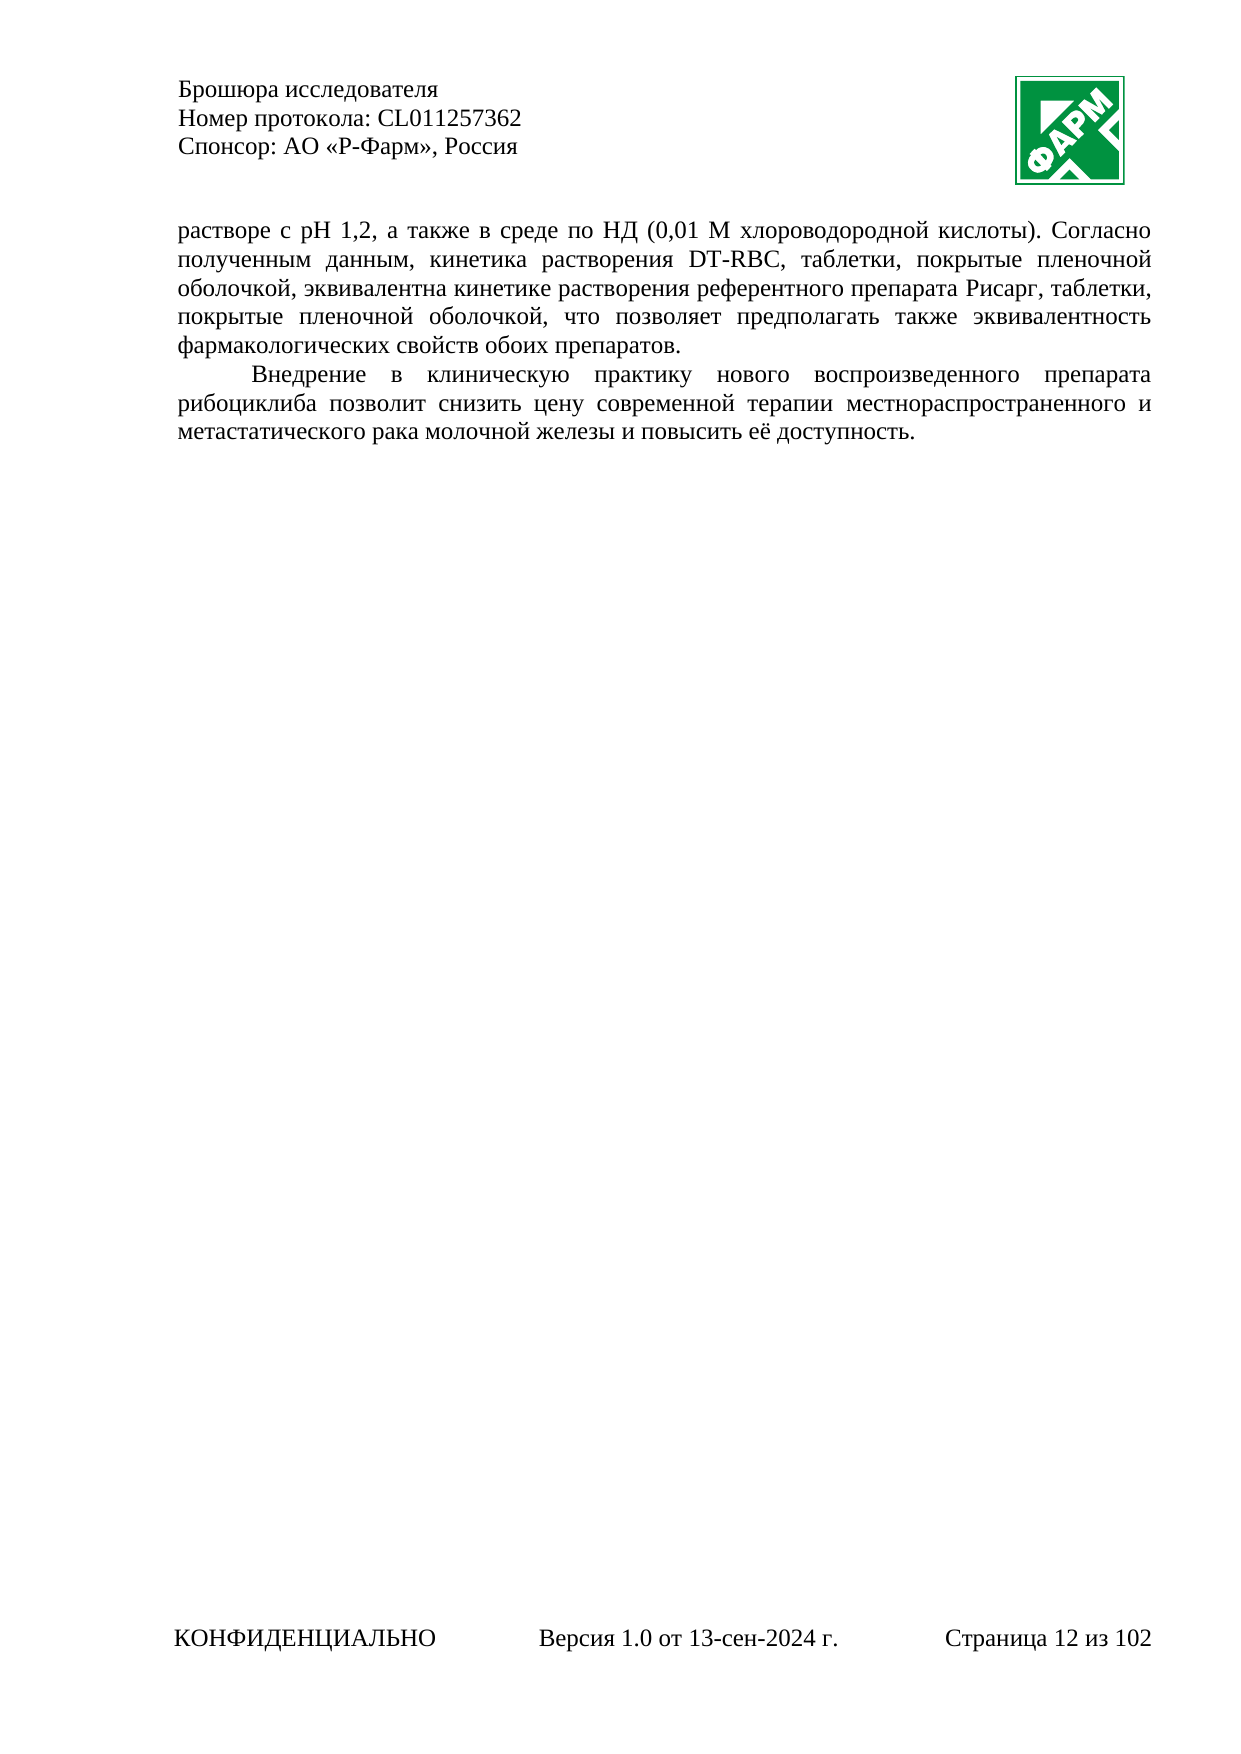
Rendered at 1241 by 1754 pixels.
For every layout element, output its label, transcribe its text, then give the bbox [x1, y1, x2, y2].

text Внедрение в клиническую практику нового воспроизведенного препарата рибоциклиба позволит снизить цену современной терапии местнораспространенного и метастатического рака молочной железы и повысить её доступность. [177, 359, 1152, 445]
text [177, 215, 1152, 359]
